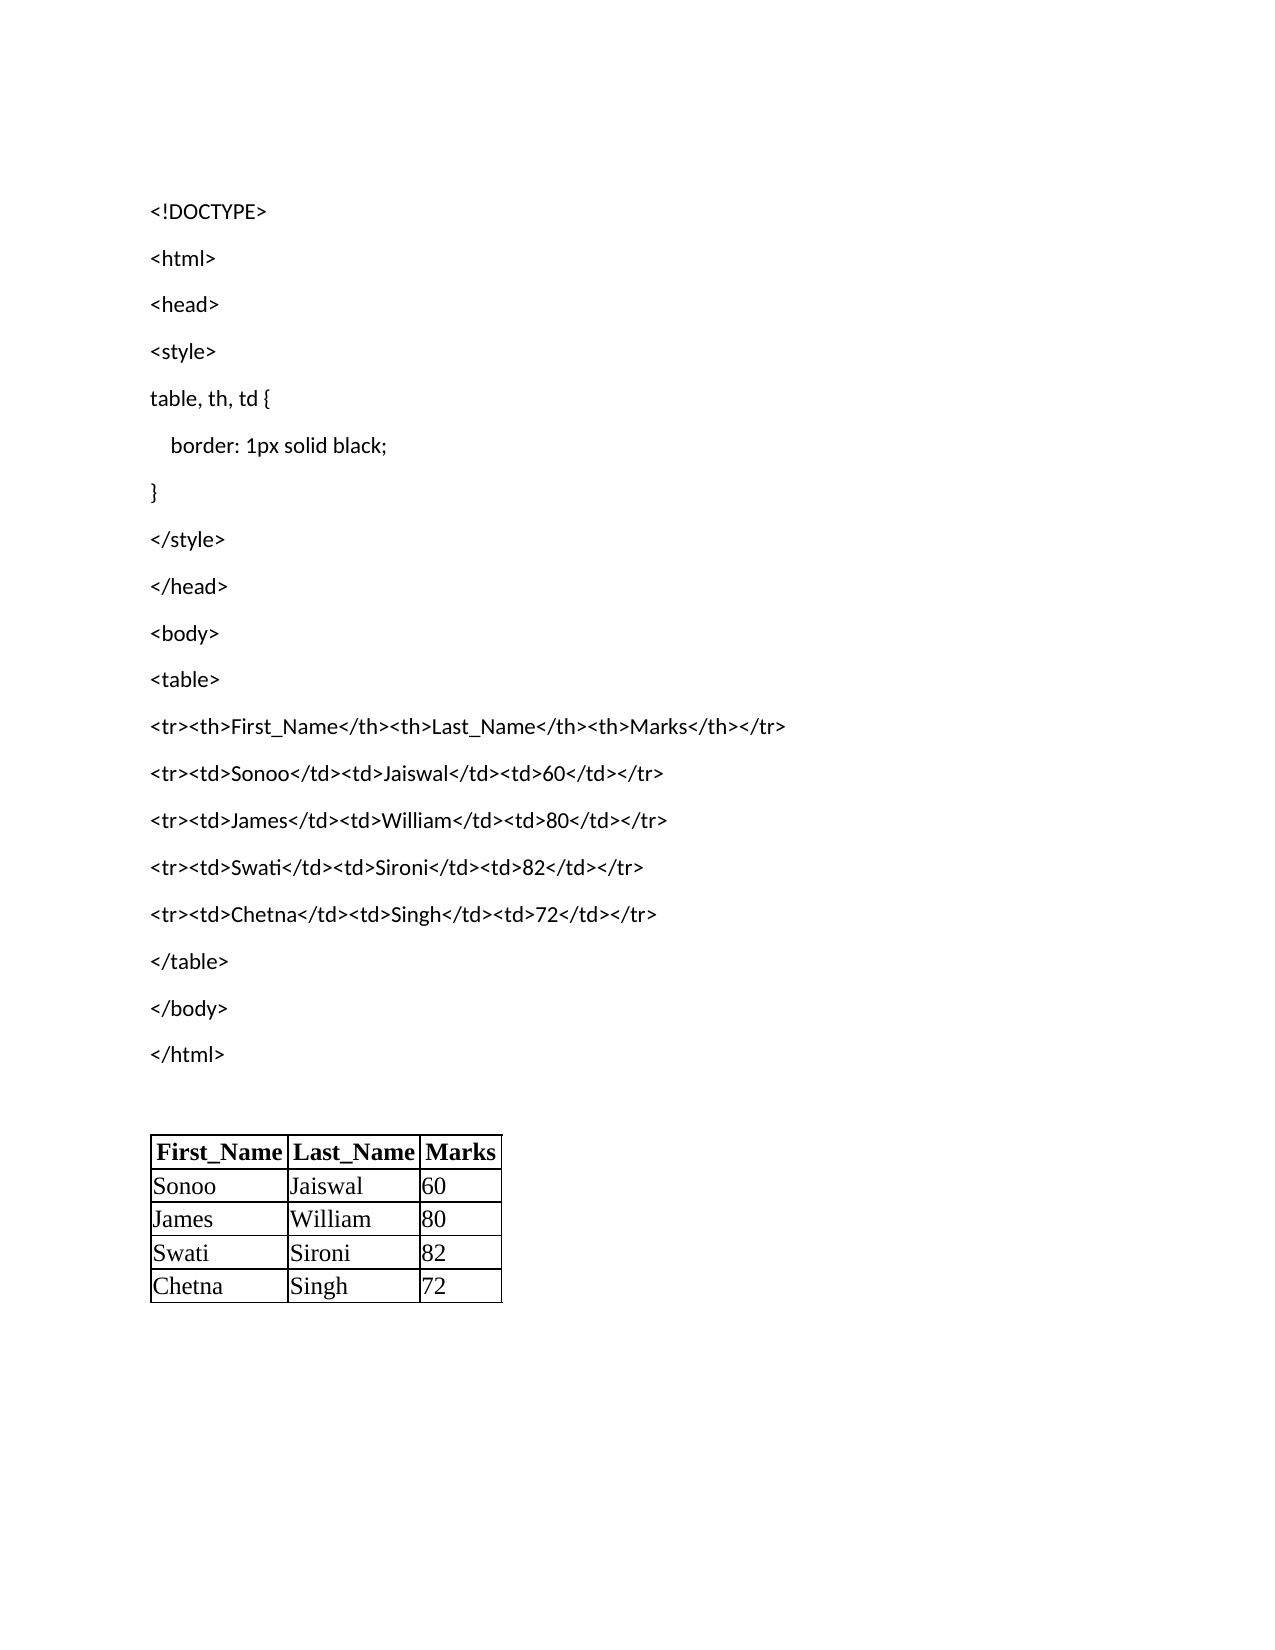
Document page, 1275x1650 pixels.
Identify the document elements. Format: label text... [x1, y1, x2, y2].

table_cell 80 [421, 1203, 501, 1235]
text <!DOCTYPE> [150, 197, 1125, 225]
text <table> [150, 666, 1125, 694]
text </head> [150, 572, 1125, 600]
text <tr><th>First_Name</th><th>Last_Name</th><th>Marks</th></tr> [150, 712, 1125, 741]
table_cell 60 [421, 1170, 501, 1201]
table_cell Swati [152, 1236, 287, 1268]
text <tr><td>Chetna</td><td>Singh</td><td>72</td></tr> [150, 900, 1125, 928]
table_header First_Name [152, 1136, 287, 1168]
text border: 1px solid black; [150, 431, 1125, 459]
text </html> [150, 1041, 1125, 1069]
text } [150, 478, 1125, 506]
text <tr><td>Sonoo</td><td>Jaiswal</td><td>60</td></tr> [150, 759, 1125, 787]
table_header Last_Name [289, 1136, 419, 1168]
table_cell Sironi [289, 1236, 419, 1268]
text <tr><td>James</td><td>William</td><td>80</td></tr> [150, 806, 1125, 834]
text <style> [150, 337, 1125, 366]
table_cell Jaiswal [289, 1170, 419, 1201]
table_cell Sonoo [152, 1170, 287, 1201]
text <html> [150, 244, 1125, 272]
table_header Marks [421, 1136, 501, 1168]
text table, th, td { [150, 384, 1125, 412]
text <body> [150, 619, 1125, 647]
text </style> [150, 525, 1125, 553]
table_cell Chetna [152, 1270, 287, 1302]
table_cell James [152, 1203, 287, 1235]
table_cell 72 [421, 1270, 501, 1302]
table_cell 82 [421, 1236, 501, 1268]
text </table> [150, 947, 1125, 975]
table_cell Singh [289, 1270, 419, 1302]
table_cell William [289, 1203, 419, 1235]
text </body> [150, 994, 1125, 1022]
text <head> [150, 291, 1125, 319]
text <tr><td>Swati</td><td>Sironi</td><td>82</td></tr> [150, 853, 1125, 881]
